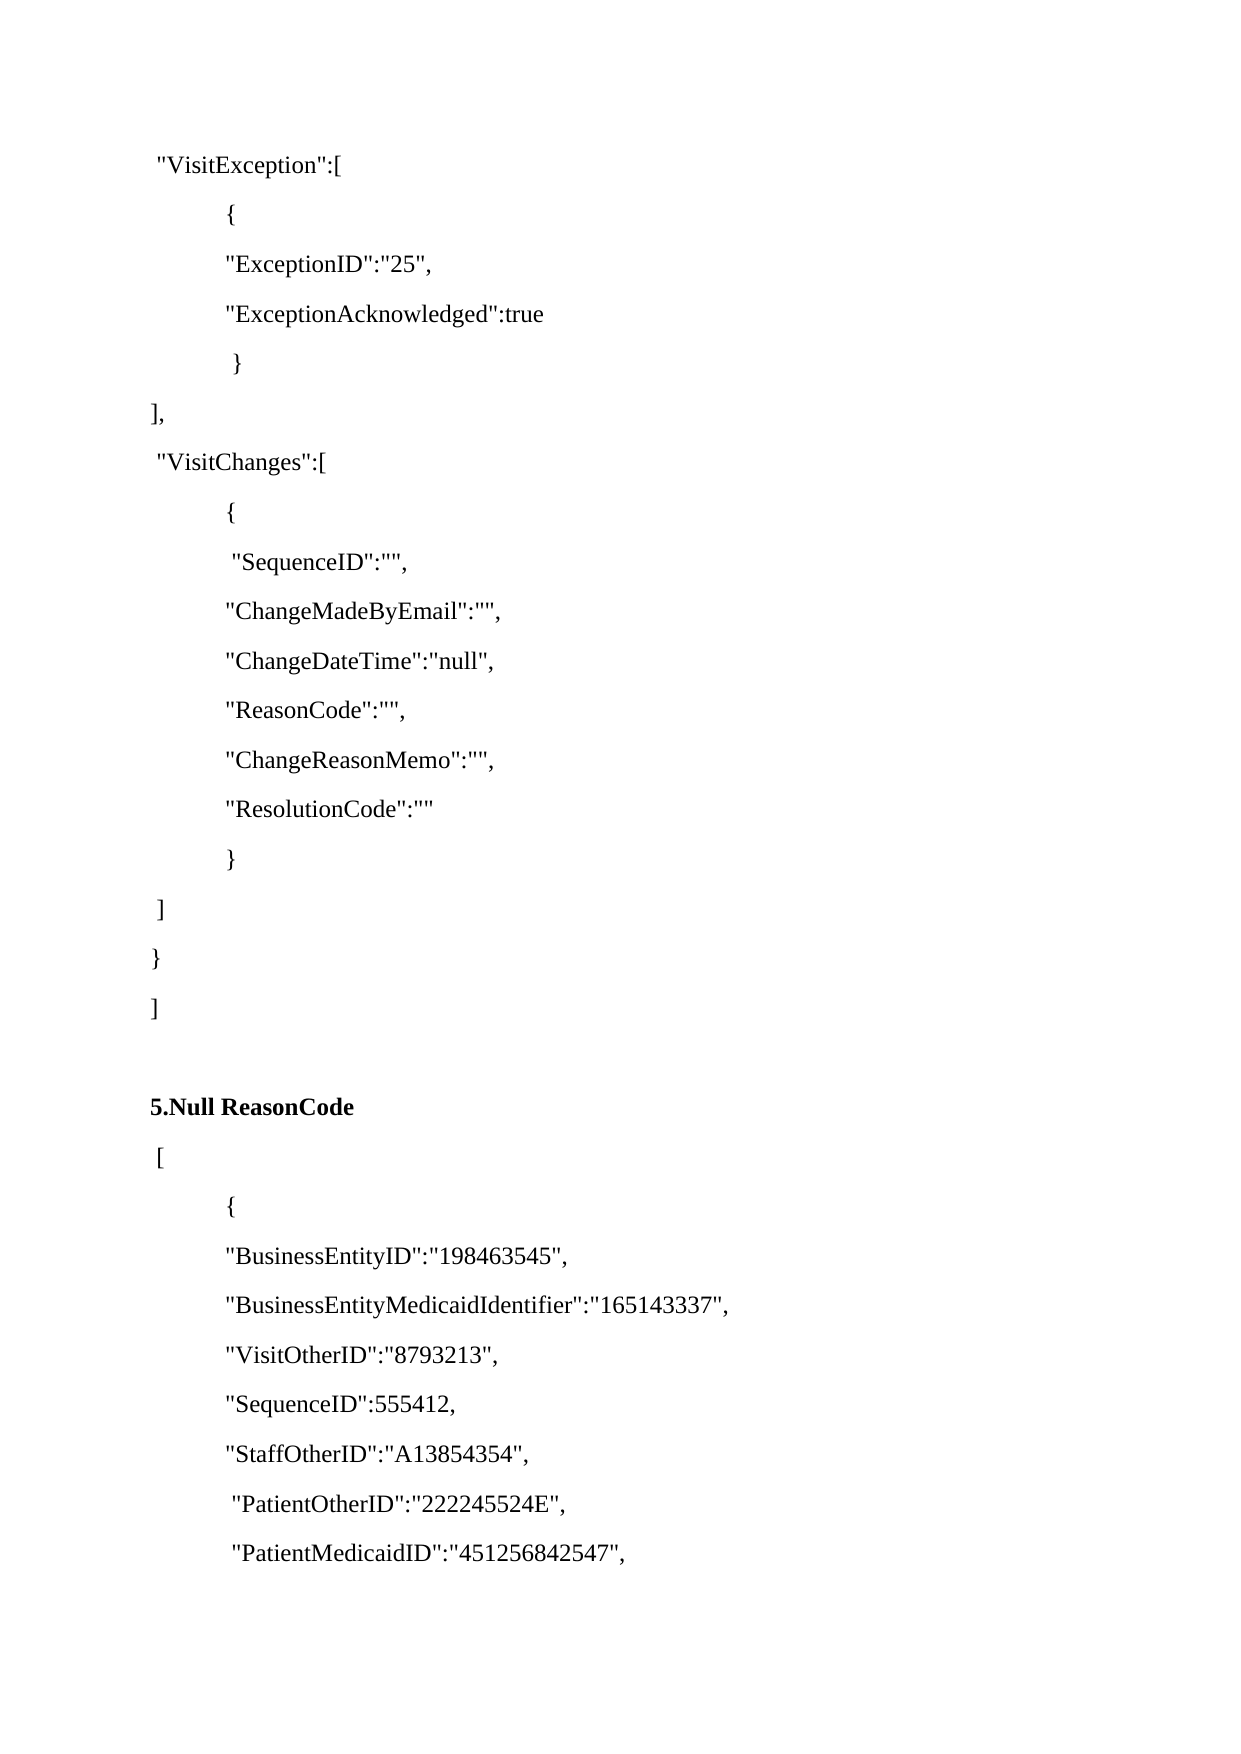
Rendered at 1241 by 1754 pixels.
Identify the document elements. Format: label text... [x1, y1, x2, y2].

text "VisitOtherID":"8793213", [225, 1340, 1090, 1369]
text "ExceptionID":"25", [225, 249, 1090, 278]
text { [150, 1191, 1090, 1220]
text { [150, 199, 1090, 228]
text "ExceptionAcknowledged":true [225, 299, 1090, 327]
text "StaffOtherID":"A13854354", [225, 1439, 1090, 1468]
text } [150, 943, 1090, 972]
text "BusinessEntityID":"198463545", [225, 1241, 1090, 1269]
text } [150, 348, 1090, 377]
text 5.Null ReasonCode [150, 1092, 1090, 1121]
text "VisitException":[ [150, 150, 1090, 179]
text "ChangeDateTime":"null", [225, 646, 1090, 674]
text ] [150, 993, 1090, 1022]
text "VisitChanges":[ [150, 447, 1090, 476]
text } [225, 844, 1090, 873]
text { [150, 497, 1090, 526]
text ], [150, 398, 1090, 427]
text "SequenceID":"", [225, 547, 1090, 575]
text "ChangeReasonMemo":"", [225, 745, 1090, 774]
text "ReasonCode":"", [225, 695, 1090, 724]
text "ChangeMadeByEmail":"", [225, 596, 1090, 625]
text ] [150, 894, 1090, 922]
text "SequenceID":555412, [225, 1389, 1090, 1418]
text [ [150, 1142, 1090, 1170]
text "PatientOtherID":"222245524E", [225, 1489, 1090, 1517]
text "BusinessEntityMedicaidIdentifier":"165143337", [225, 1290, 1090, 1319]
text "ResolutionCode":"" [225, 794, 1090, 823]
text "PatientMedicaidID":"451256842547", [225, 1538, 1090, 1567]
